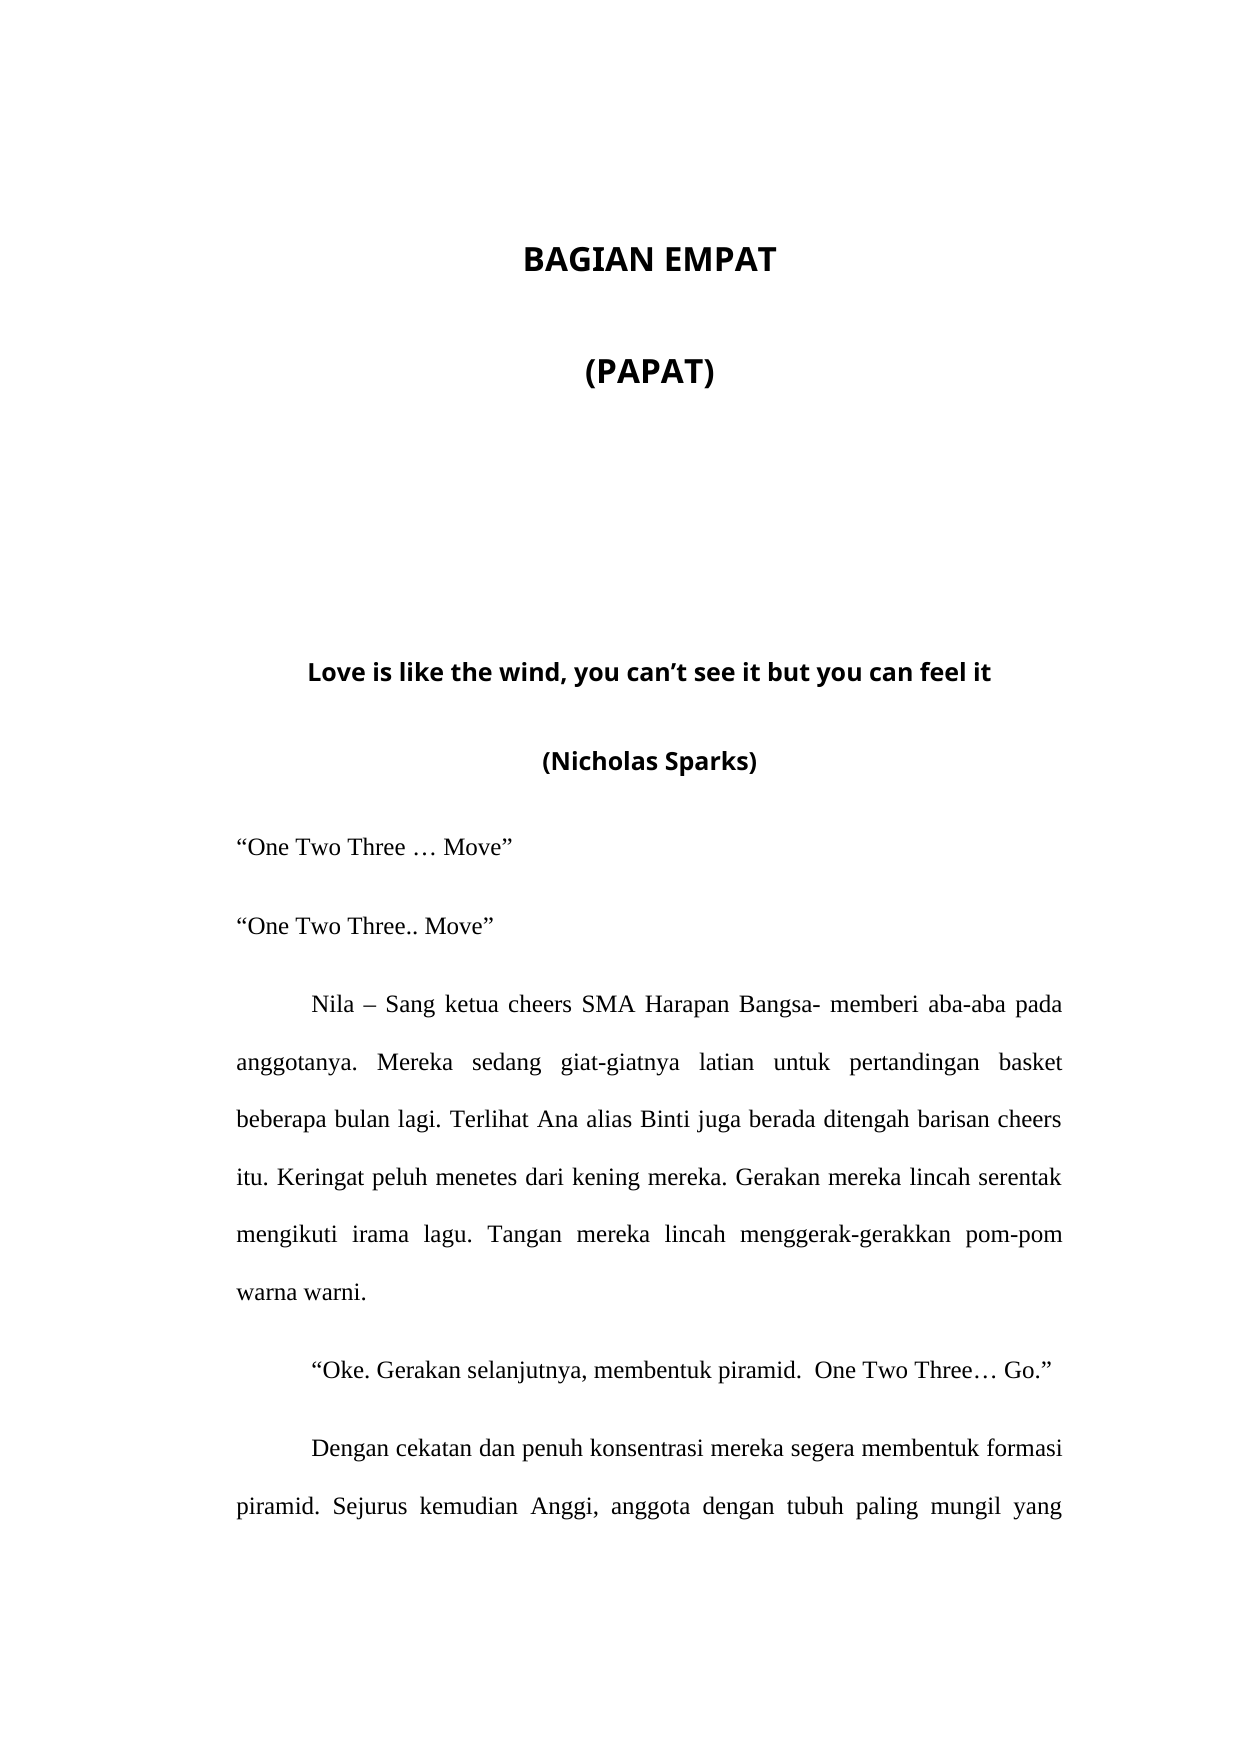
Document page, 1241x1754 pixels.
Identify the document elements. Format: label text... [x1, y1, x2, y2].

text “Oke. Gerakan selanjutnya, membentuk piramid. One Two Three… Go.” [236, 1355, 1063, 1384]
text Nila – Sang ketua cheers SMA Harapan Bangsa- memberi aba-aba pada anggotanya. Mereka sedang giat-giatnya latian untuk pertandingan basket beberapa bulan lagi. Terlihat Ana alias Binti juga berada ditengah barisan cheers itu. Keringat peluh menetes dari kening mereka. Gerakan mereka lincah serentak mengikuti irama lagu. Tangan mereka lincah menggerak-gerakkan pom-pom warna warni. [236, 989, 1063, 1305]
text (PAPAT) [236, 348, 1063, 393]
text BAGIAN EMPAT [236, 236, 1063, 282]
text “One Two Three … Move” [236, 832, 1063, 861]
text “One Two Three.. Move” [236, 911, 1063, 939]
text (Nicholas Sparks) [236, 743, 1063, 778]
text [236, 1433, 1063, 1519]
text Love is like the wind, you can’t see it but you can feel it [236, 654, 1063, 689]
